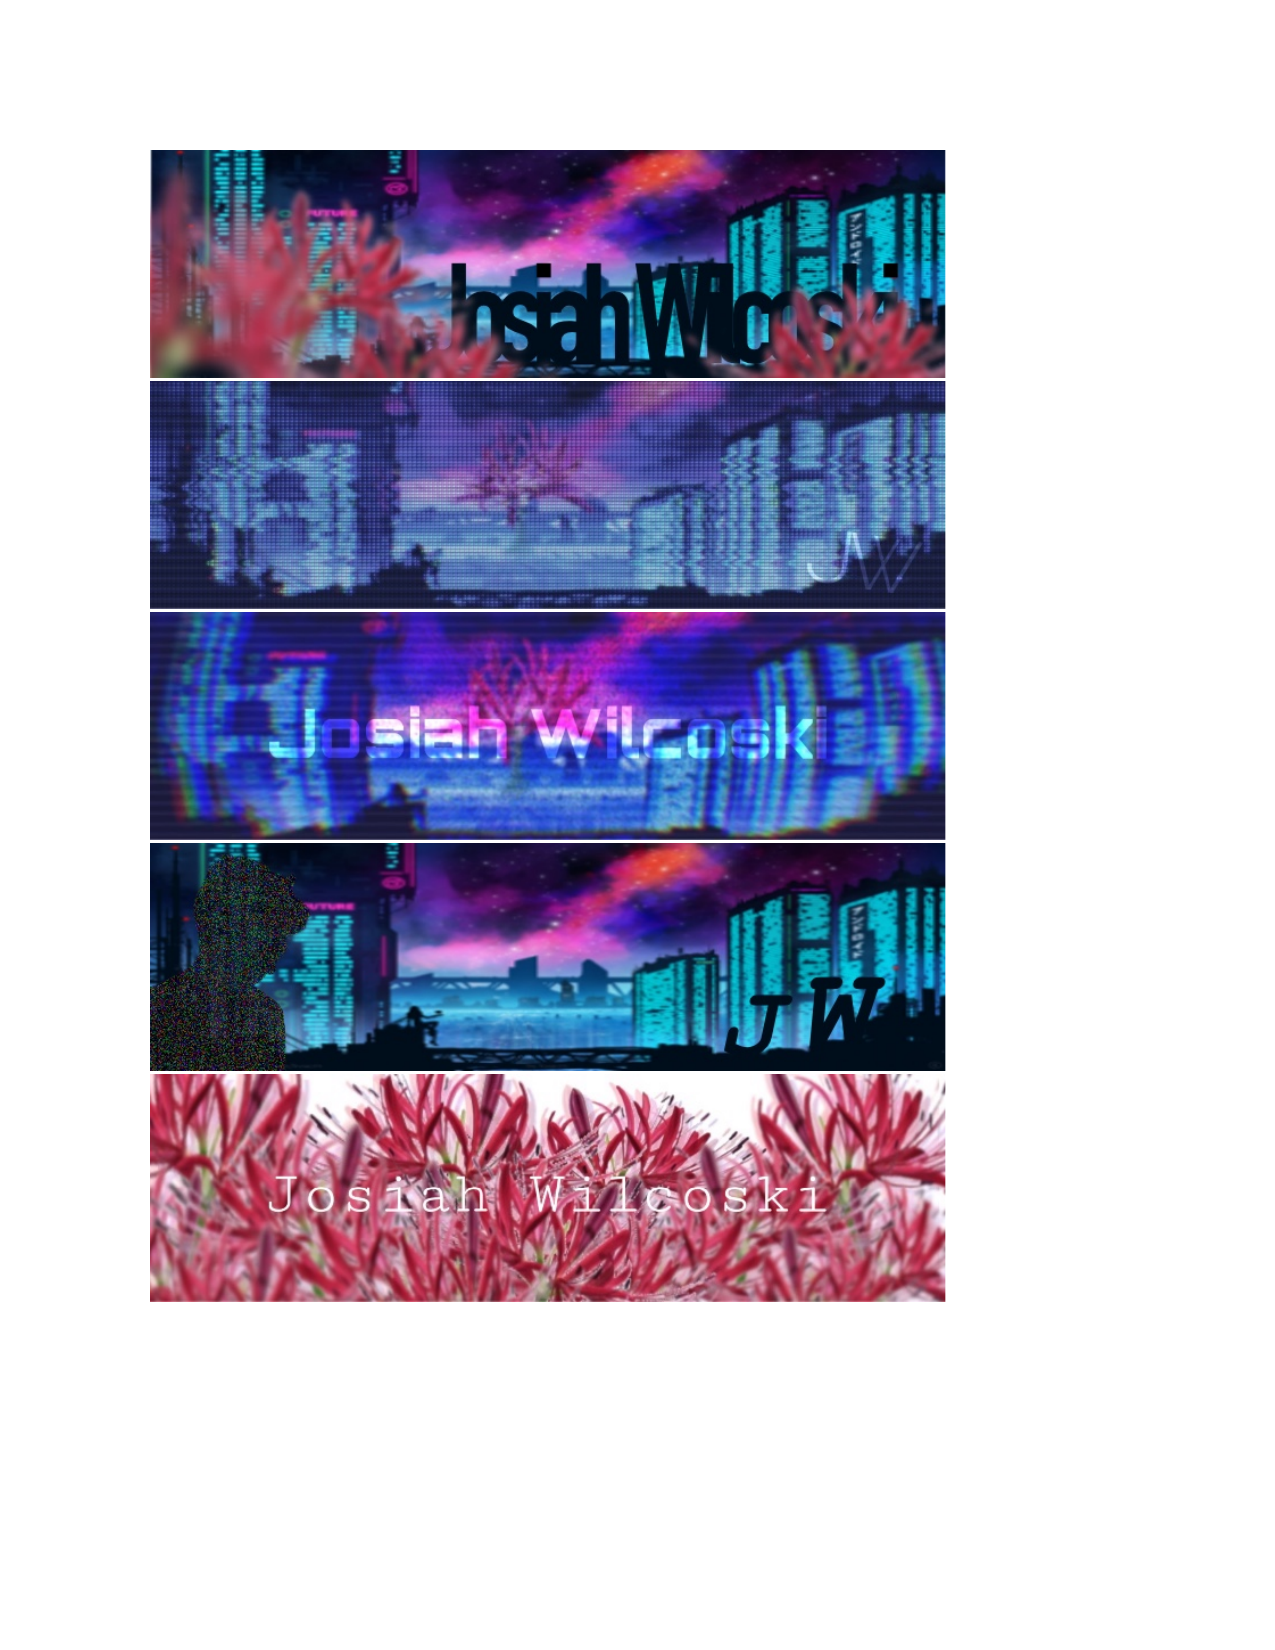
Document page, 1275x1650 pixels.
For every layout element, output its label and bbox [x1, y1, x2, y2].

picture [941, 928, 946, 952]
picture [905, 194, 914, 269]
picture [150, 612, 946, 840]
picture [150, 150, 946, 378]
picture [941, 889, 946, 925]
picture [150, 843, 946, 1071]
picture [923, 234, 930, 265]
picture [252, 150, 263, 179]
picture [150, 381, 946, 609]
picture [923, 208, 931, 233]
picture [150, 1074, 946, 1302]
